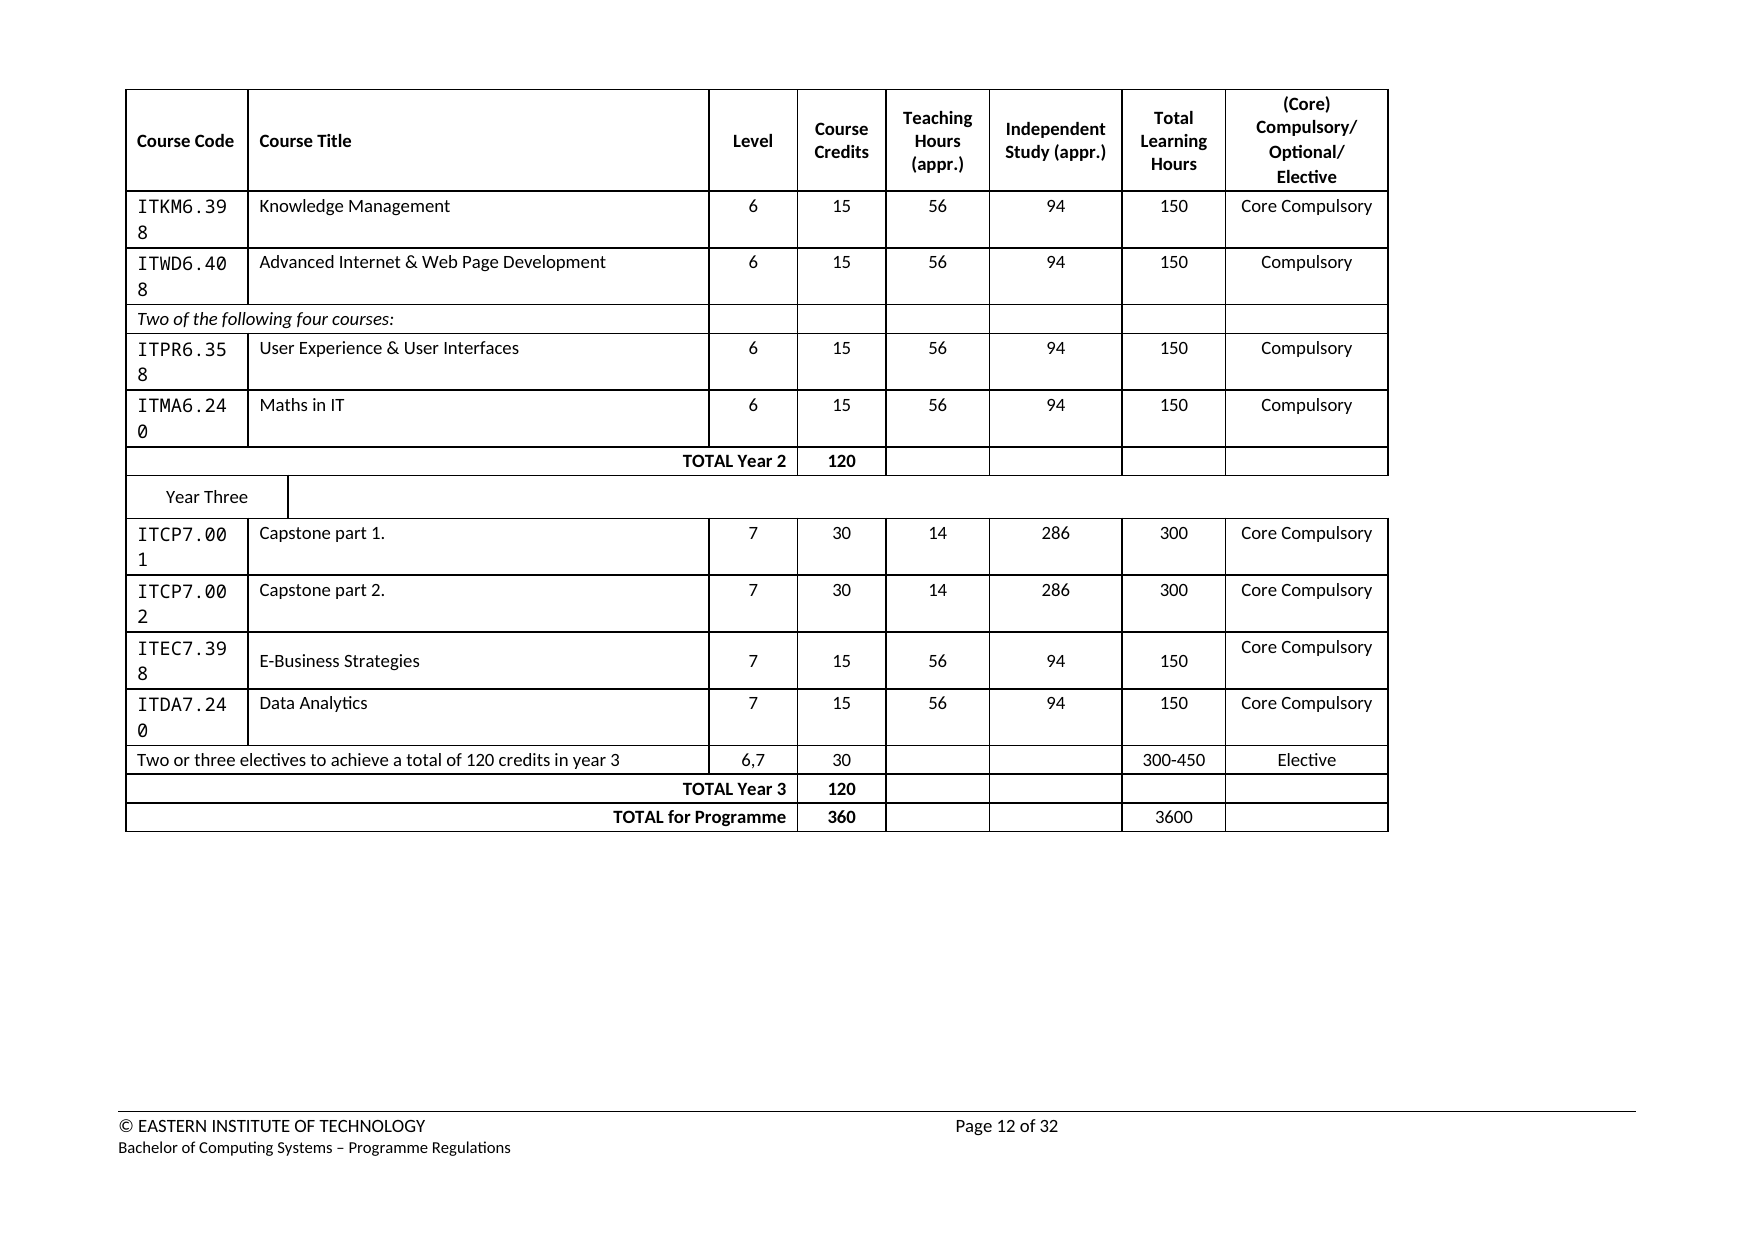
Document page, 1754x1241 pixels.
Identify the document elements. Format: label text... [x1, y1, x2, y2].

table_header Independent Study (appr.) [990, 90, 1121, 190]
table_cell [798, 305, 885, 332]
table_cell 300 [1123, 519, 1225, 574]
table_cell 56 [887, 690, 989, 745]
table_cell 7 [710, 519, 797, 574]
table_cell 30 [798, 576, 885, 631]
table_cell 15 [798, 633, 885, 688]
table_cell Core Compulsory [1226, 192, 1387, 247]
table_cell [1123, 448, 1225, 474]
table_cell Core Compulsory [1226, 633, 1387, 688]
table_cell 150 [1123, 633, 1225, 688]
table_cell Compulsory [1226, 249, 1387, 304]
table_cell 7 [710, 633, 797, 688]
table_cell 56 [887, 334, 989, 389]
table_cell 300 [1123, 576, 1225, 631]
table_cell 15 [798, 334, 885, 389]
table_cell Two of the following four courses: [127, 305, 708, 332]
table_cell Capstone part 2. [249, 576, 708, 631]
table_cell TOTAL Year 3 [127, 775, 797, 802]
table_cell ITDA7.240 [127, 690, 247, 745]
table_cell 120 [798, 775, 885, 802]
table_cell [990, 746, 1121, 773]
table_cell Elective [1226, 746, 1387, 773]
table_cell [887, 448, 989, 474]
table_cell TOTAL for Programme [127, 804, 797, 831]
table_cell [990, 448, 1121, 474]
table_cell [990, 305, 1121, 332]
table_cell 15 [798, 249, 885, 304]
table_cell 30 [798, 519, 885, 574]
table_cell Maths in IT [249, 391, 708, 446]
table_header (Core) Compulsory/ Optional/ Elective [1226, 90, 1387, 190]
table_cell [1123, 775, 1225, 802]
table_cell 14 [887, 576, 989, 631]
table_cell 56 [887, 391, 989, 446]
table_cell [1226, 804, 1387, 831]
table_cell 15 [798, 391, 885, 446]
table_cell 360 [798, 804, 885, 831]
table_cell Data Analytics [249, 690, 708, 745]
table_cell User Experience & User Interfaces [249, 334, 708, 389]
table_cell Core Compulsory [1226, 576, 1387, 631]
table_cell 300-450 [1123, 746, 1225, 773]
table_cell 150 [1123, 192, 1225, 247]
table_cell 94 [990, 249, 1121, 304]
table_cell ITMA6.240 [127, 391, 247, 446]
table_header Course Code [127, 90, 247, 190]
table_cell 150 [1123, 249, 1225, 304]
table_cell 14 [887, 519, 989, 574]
table_cell 286 [990, 576, 1121, 631]
table_cell 56 [887, 633, 989, 688]
table_cell [710, 305, 797, 332]
table_cell [887, 775, 989, 802]
table_cell 56 [887, 192, 989, 247]
table_cell ITCP7.002 [127, 576, 247, 631]
table_cell 94 [990, 633, 1121, 688]
table_cell 94 [990, 192, 1121, 247]
table_cell ITKM6.398 [127, 192, 247, 247]
table_cell Advanced Internet & Web Page Development [249, 249, 708, 304]
table_cell [1226, 448, 1387, 474]
table_cell Core Compulsory [1226, 690, 1387, 745]
table_cell 286 [990, 519, 1121, 574]
table_cell 150 [1123, 391, 1225, 446]
table_header Level [710, 90, 797, 190]
table_cell [1226, 775, 1387, 802]
table_cell 15 [798, 192, 885, 247]
table_cell 120 [798, 448, 885, 474]
table_cell ITWD6.408 [127, 249, 247, 304]
table_cell 150 [1123, 334, 1225, 389]
table_cell 94 [990, 391, 1121, 446]
table_cell [990, 775, 1121, 802]
table_cell [990, 804, 1121, 831]
table_cell [887, 746, 989, 773]
table_cell [1226, 305, 1387, 332]
table_cell Knowledge Management [249, 192, 708, 247]
table_cell 6 [710, 334, 797, 389]
table_cell 94 [990, 334, 1121, 389]
table_cell 30 [798, 746, 885, 773]
table_header Teaching Hours (appr.) [887, 90, 989, 190]
table_cell 15 [798, 690, 885, 745]
table_cell 56 [887, 249, 989, 304]
table_header Course Credits [798, 90, 885, 190]
table_cell ITPR6.358 [127, 334, 247, 389]
table_cell 6 [710, 391, 797, 446]
table_cell Compulsory [1226, 391, 1387, 446]
table_cell 7 [710, 576, 797, 631]
table_cell E-Business Strategies [249, 633, 708, 688]
table_cell Two or three electives to achieve a total of 120 credits in year 3 [127, 746, 708, 773]
table_cell Year Three [127, 476, 287, 518]
table_cell 3600 [1123, 804, 1225, 831]
table_cell 6,7 [710, 746, 797, 773]
table_cell Core Compulsory [1226, 519, 1387, 574]
table_cell 6 [710, 192, 797, 247]
table_cell 7 [710, 690, 797, 745]
table_header Total Learning Hours [1123, 90, 1225, 190]
table_cell ITCP7.001 [127, 519, 247, 574]
table_cell 150 [1123, 690, 1225, 745]
table_cell Capstone part 1. [249, 519, 708, 574]
table_cell [887, 804, 989, 831]
table_cell [1123, 305, 1225, 332]
table_header Course Title [249, 90, 708, 190]
table_cell ITEC7.398 [127, 633, 247, 688]
table_cell TOTAL Year 2 [127, 448, 797, 474]
table_cell 94 [990, 690, 1121, 745]
table_cell [887, 305, 989, 332]
table_cell 6 [710, 249, 797, 304]
table_cell Compulsory [1226, 334, 1387, 389]
